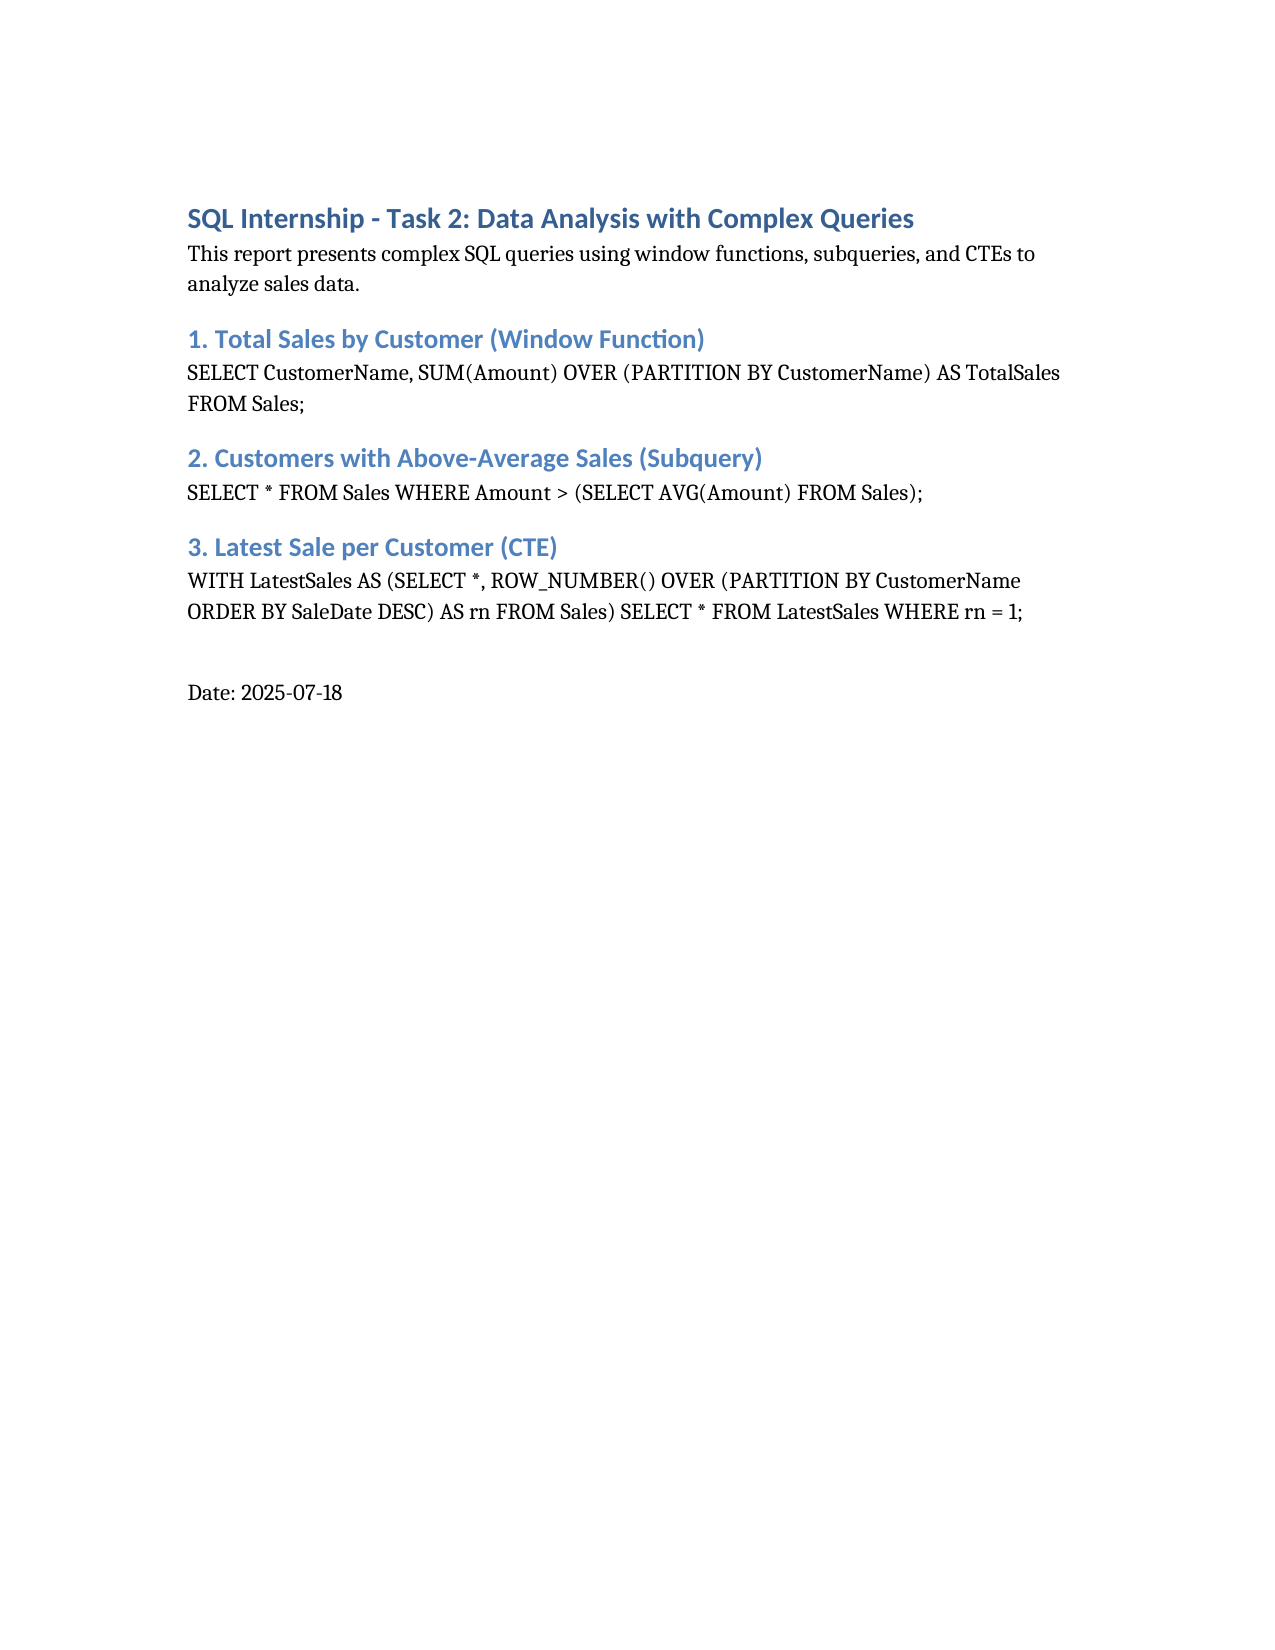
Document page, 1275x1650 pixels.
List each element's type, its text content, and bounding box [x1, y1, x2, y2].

subtitle SQL Internship - Task 2: Data Analysis with Complex Queries [187, 200, 1087, 236]
text This report presents complex SQL queries using window functions, subqueries, and CTEs to analyze sales data. [187, 241, 1087, 297]
text SELECT * FROM Sales WHERE Amount > (SELECT AVG(Amount) FROM Sales); [187, 479, 1087, 506]
text SELECT CustomerName, SUM(Amount) OVER (PARTITION BY CustomerName) AS TotalSales FROM Sales; [187, 360, 1087, 417]
subtitle 3. Latest Sale per Customer (CTE) [187, 530, 1087, 563]
subtitle 2. Customers with Above-Average Sales (Subquery) [187, 441, 1087, 474]
subtitle 1. Total Sales by Customer (Window Function) [187, 322, 1087, 355]
text Date: 2025-07-18 [187, 649, 1087, 706]
text WITH LatestSales AS (SELECT *, ROW_NUMBER() OVER (PARTITION BY CustomerName ORDER BY SaleDate DESC) AS rn FROM Sales) SELECT * FROM LatestSales WHERE rn = 1; [187, 568, 1087, 625]
